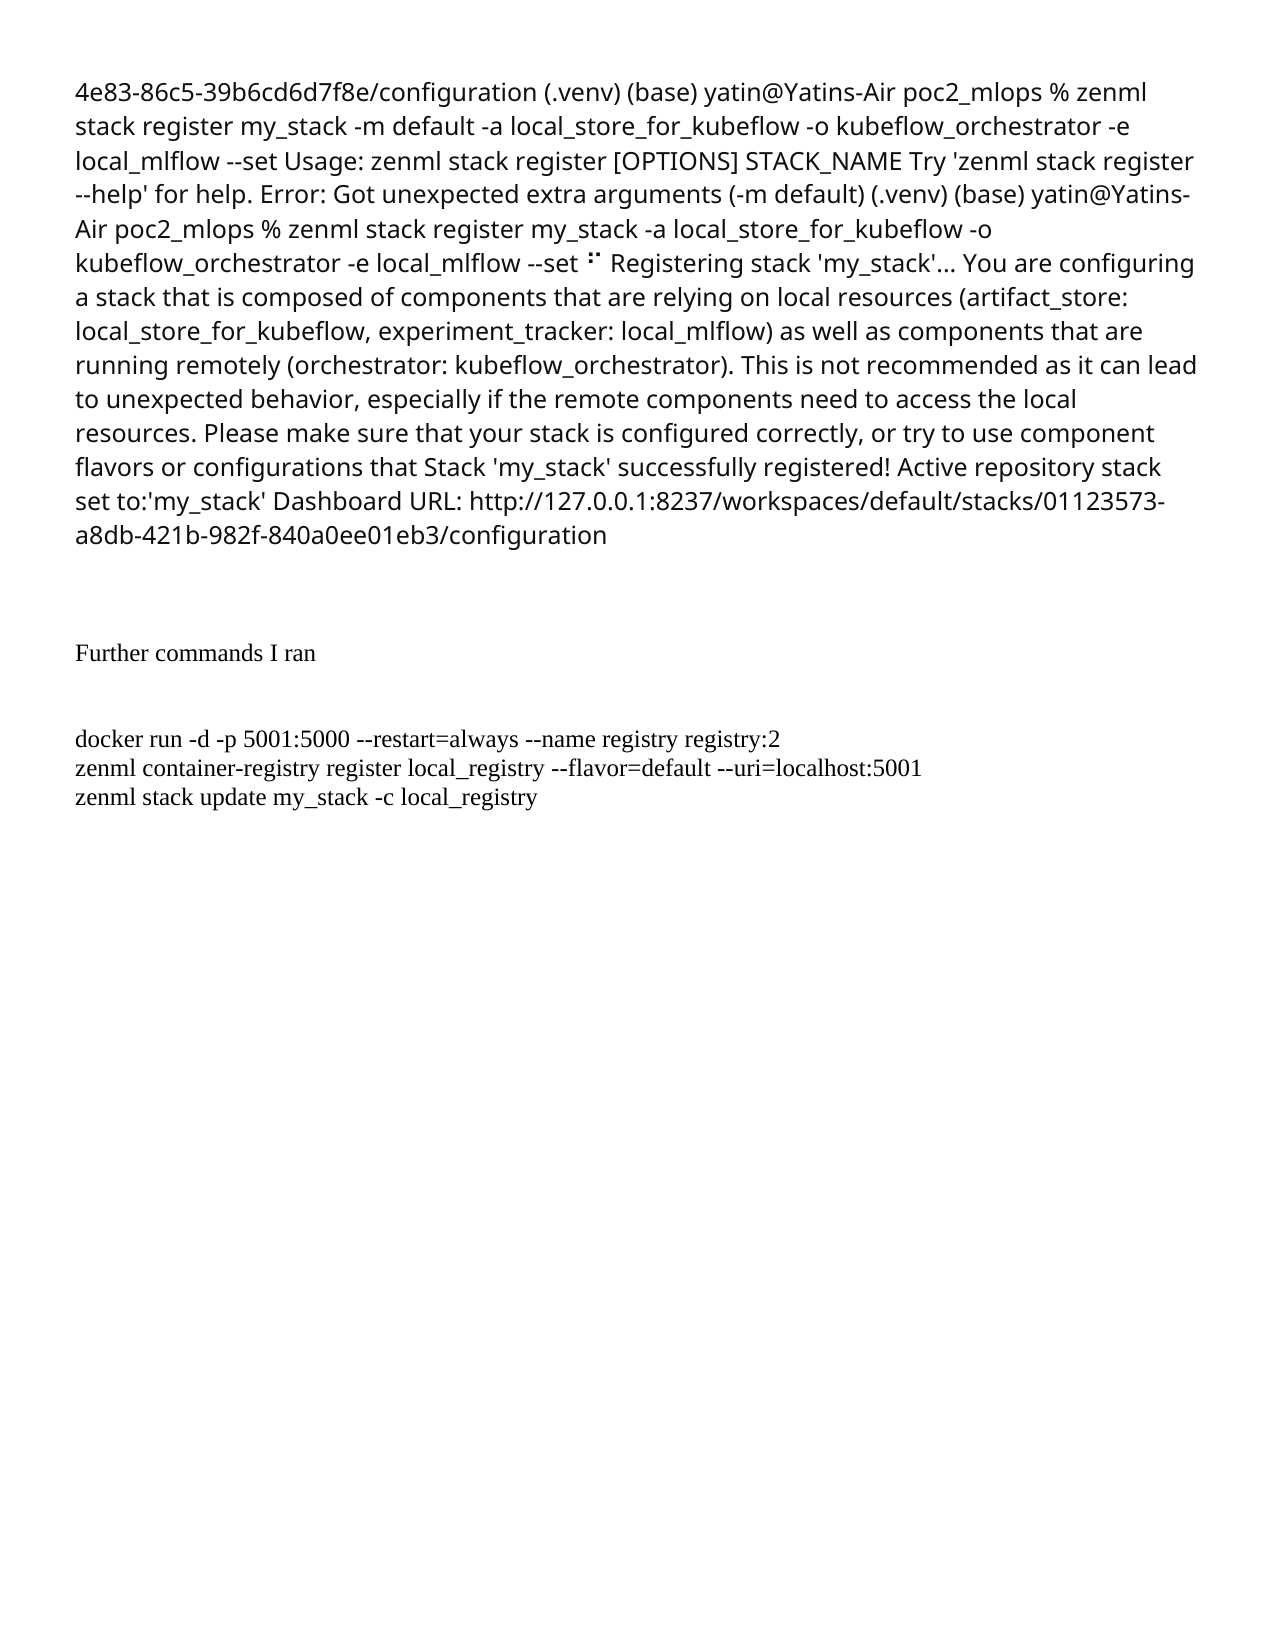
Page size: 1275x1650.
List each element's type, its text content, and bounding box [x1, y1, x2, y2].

text Further commands I ran [75, 638, 1200, 667]
text zenml container-registry register local_registry --flavor=default --uri=localhost:5001 [75, 753, 1200, 782]
text docker run -d -p 5001:5000 --restart=always --name registry registry:2 [75, 724, 1200, 753]
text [75, 75, 1200, 552]
text zenml stack update my_stack -c local_registry [75, 782, 1200, 811]
